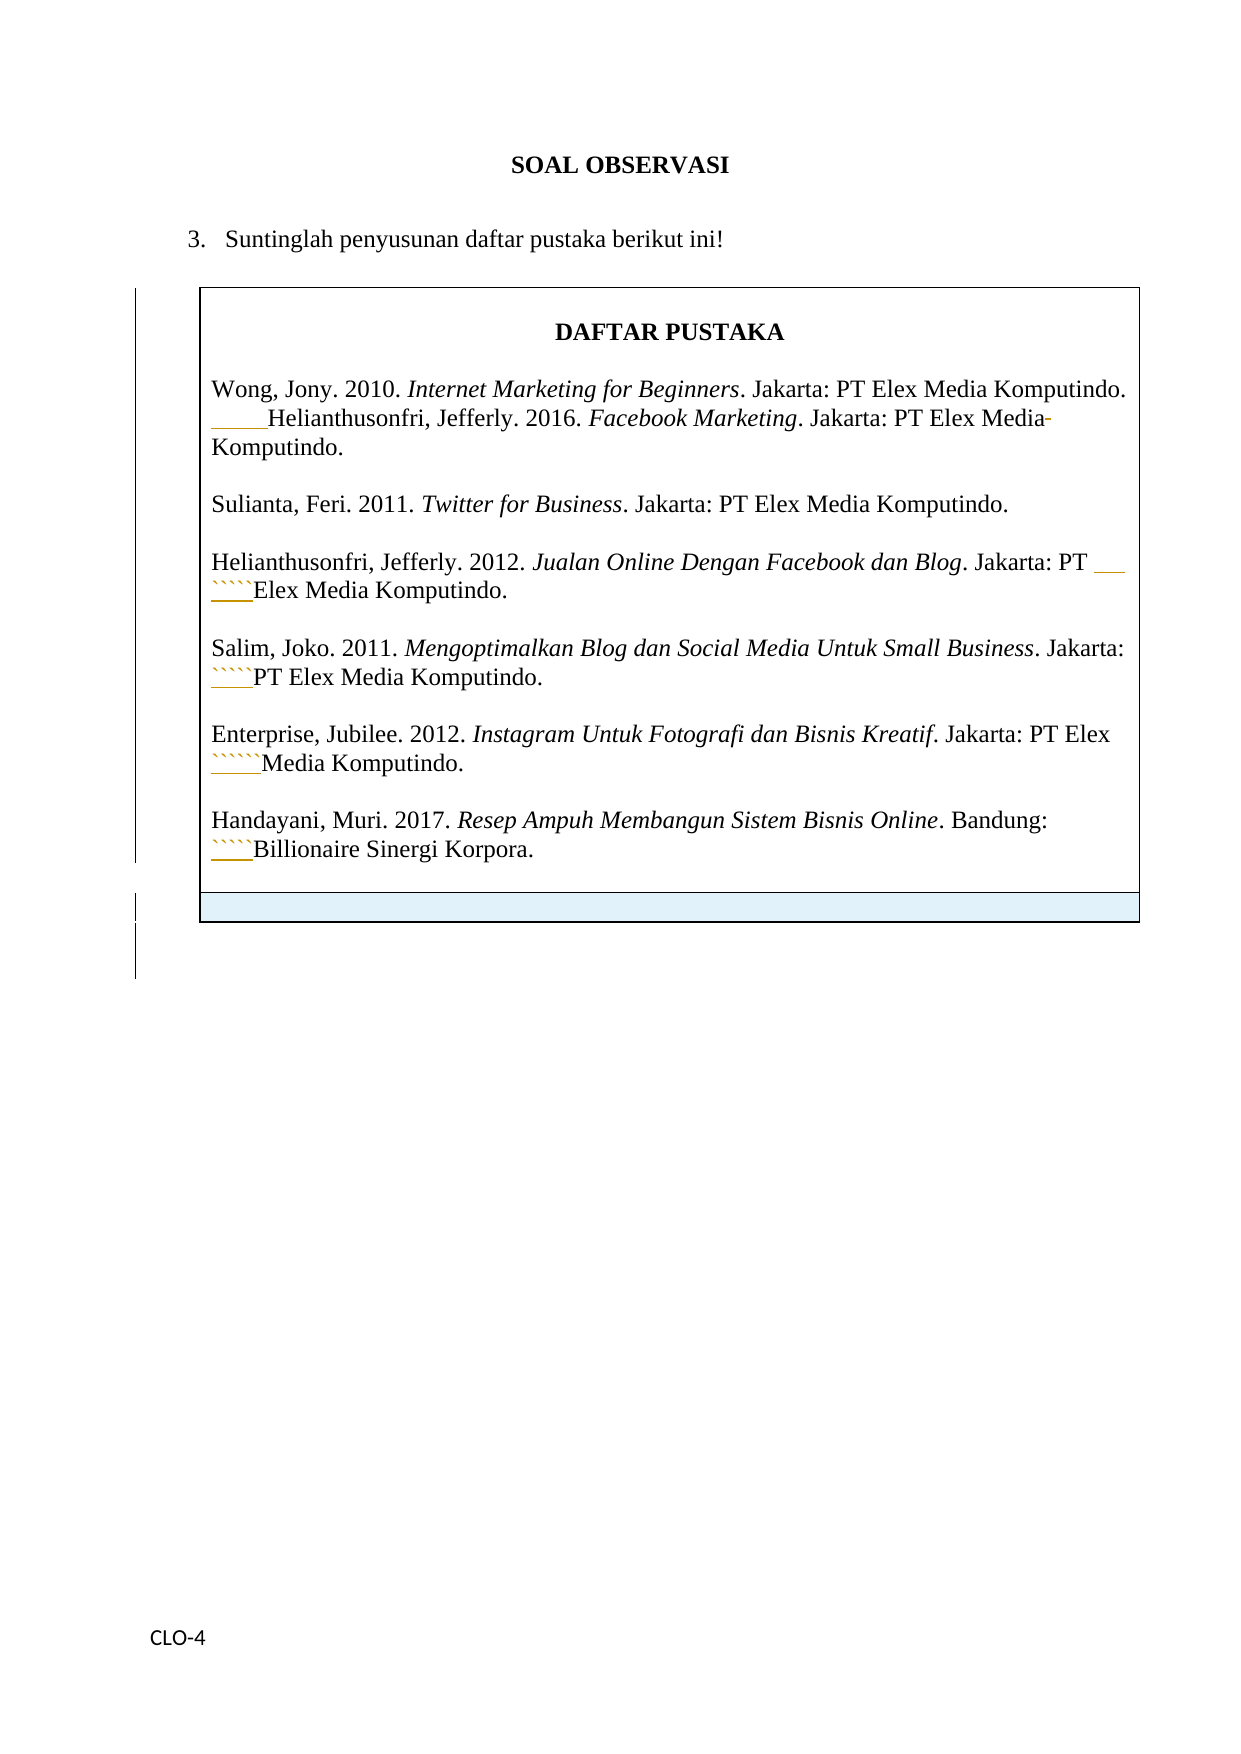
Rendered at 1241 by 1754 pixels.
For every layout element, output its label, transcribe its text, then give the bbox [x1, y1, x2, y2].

text SOAL OBSERVASI [150, 150, 1090, 179]
list Suntinglah penyusunan daftar pustaka berikut ini! [187, 224, 1090, 253]
table_header DAFTAR PUSTAKA Wong, Jony. 2010. Internet Marketing for Beginners. Jakarta: PT Elex Media Komputindo. Helianthusonfri, Jefferly. 2016. Facebook Marketing. Jakarta: PT Elex MediaKomputindo. Sulianta, Feri. 2011. Twitter for Business. Jakarta: PT Elex Media Komputindo. Helianthusonfri, Jefferly. 2012. Jualan Online Dengan Facebook dan Blog. Jakarta: PT Elex Media Komputindo. Salim, Joko. 2011. Mengoptimalkan Blog dan Social Media Untuk Small Business. Jakarta: PT Elex Media Komputindo. Enterprise, Jubilee. 2012. Instagram Untuk Fotografi dan Bisnis Kreatif. Jakarta: PT Elex Media Komputindo. Handayani, Muri. 2017. Resep Ampuh Membangun Sistem Bisnis Online. Bandung: Billionaire Sinergi Korpora. [201, 288, 1139, 892]
